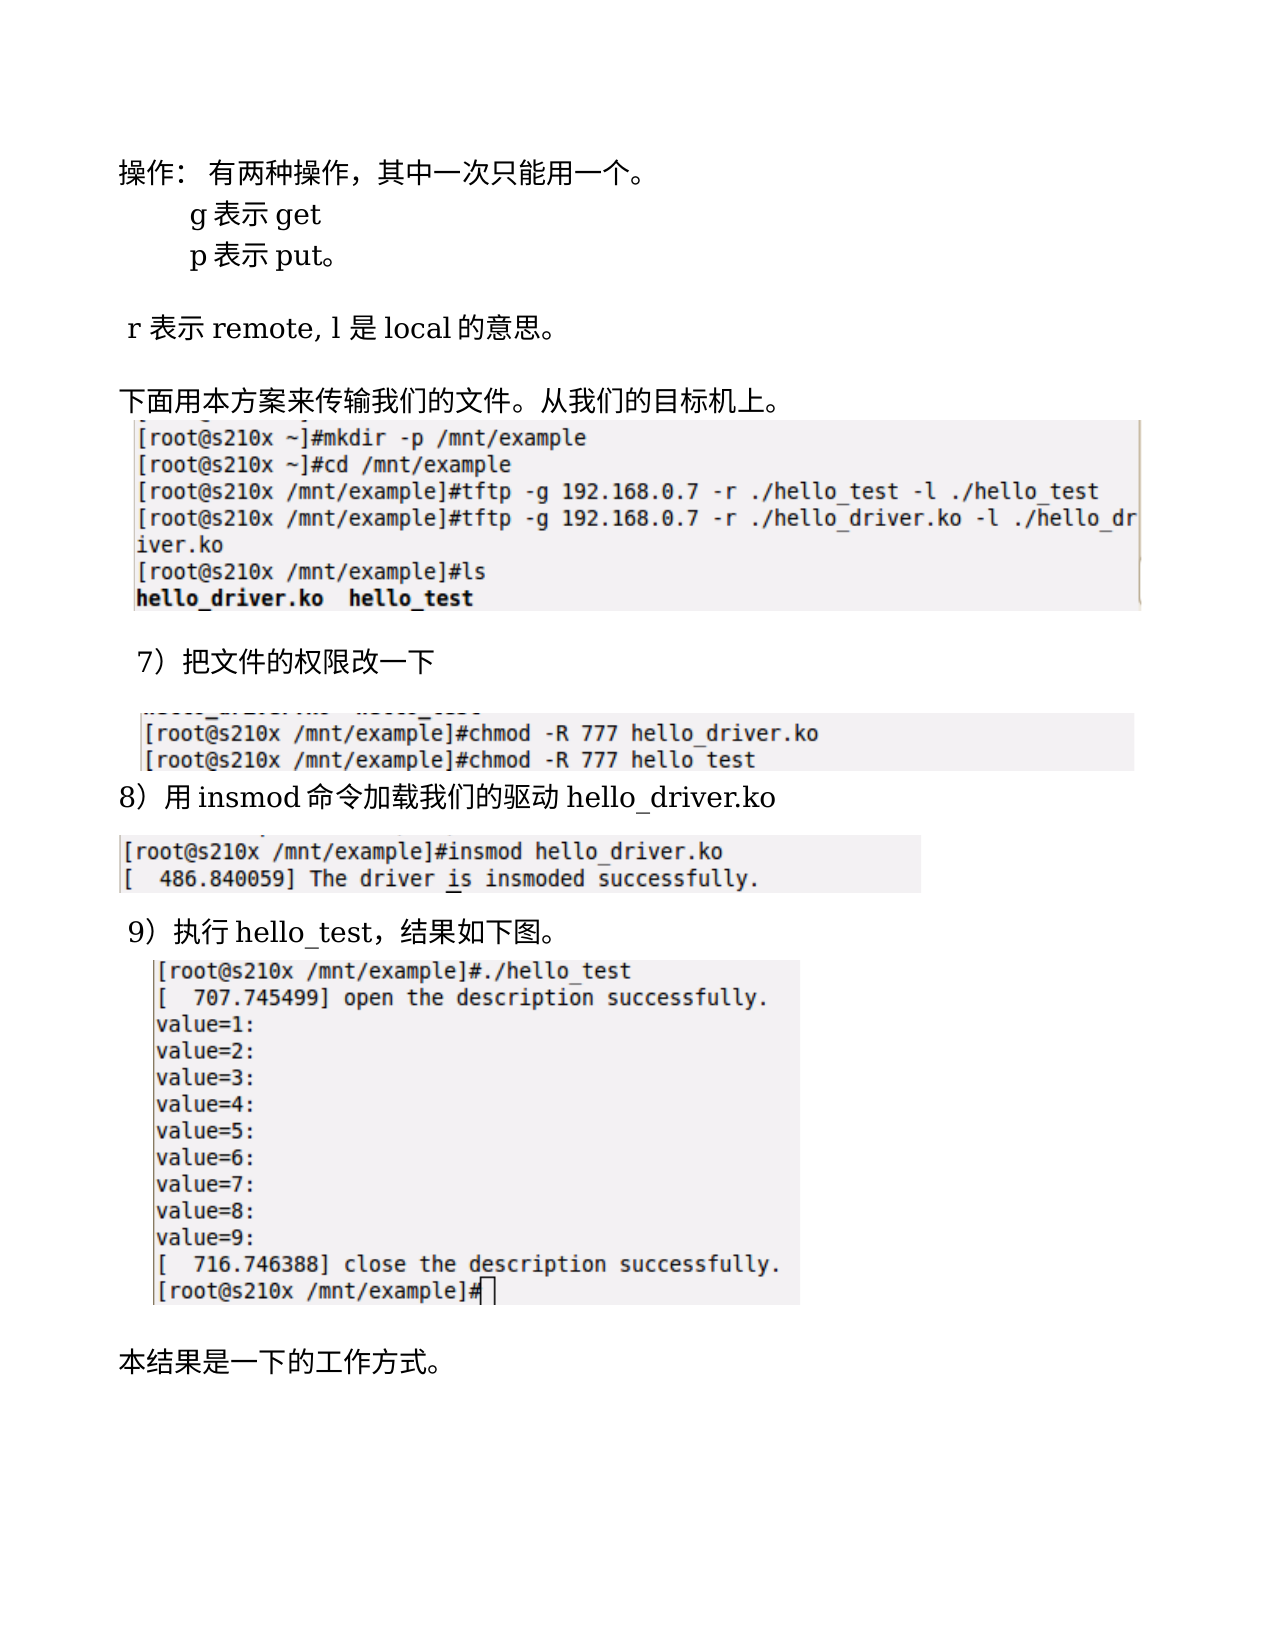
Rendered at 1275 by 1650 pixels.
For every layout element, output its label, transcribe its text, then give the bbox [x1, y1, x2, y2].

text p表示put。 [118, 232, 1157, 273]
text 操作： 有两种操作，其中一次只能用一个。 [118, 151, 1157, 192]
text 7）把文件的权限改一下 [118, 640, 1157, 680]
text 本结果是一下的工作方式。 [118, 1340, 1157, 1381]
text 9）执行hello_test，结果如下图。 [118, 910, 1157, 951]
picture [119, 835, 922, 893]
text g表示get [118, 192, 1157, 232]
text r 表示 remote, l 是 local的意思。 [118, 306, 1157, 346]
text 下面用本方案来传输我们的文件。从我们的目标机上。 [118, 379, 1157, 420]
picture [153, 960, 800, 1305]
text 8）用insmod命令加载我们的驱动 hello_driver.ko [118, 742, 1157, 816]
picture [140, 713, 1135, 771]
picture [133, 420, 1142, 611]
